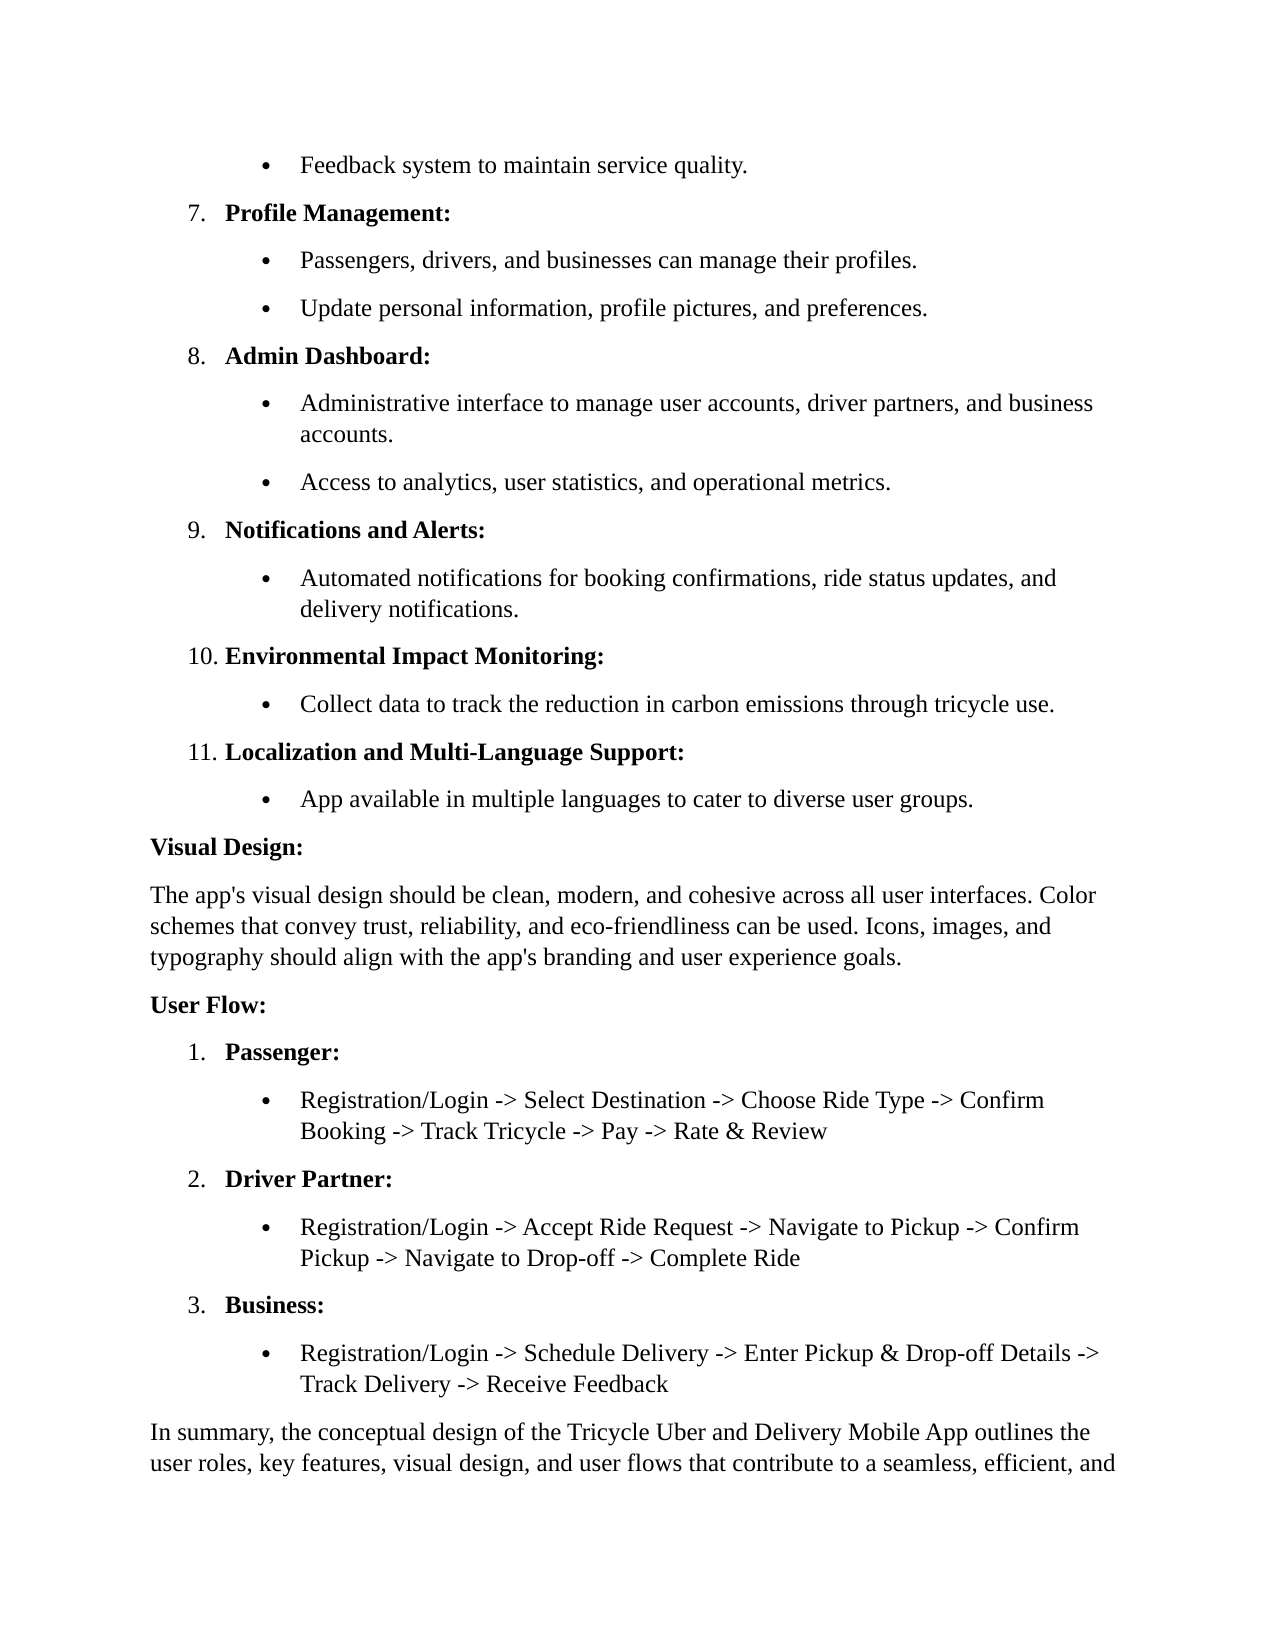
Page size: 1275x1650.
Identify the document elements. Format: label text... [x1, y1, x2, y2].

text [150, 1417, 1125, 1477]
list Notifications and Alerts: [187, 515, 1125, 544]
text Visual Design: [150, 832, 1125, 861]
list Registration/Login -> Select Destination -> Choose Ride Type -> Confirm Booking -> Track Tricycle -> Pay -> Rate & Review [262, 1085, 1125, 1145]
text The app's visual design should be clean, modern, and cohesive across all user interfaces. Color schemes that convey trust, reliability, and eco-friendliness can be used. Icons, images, and typography should align with the app's branding and user experience goals. [150, 880, 1125, 971]
list Passenger: [187, 1037, 1125, 1066]
list Registration/Login -> Accept Ride Request -> Navigate to Pickup -> Confirm Pickup -> Navigate to Drop-off -> Complete Ride [262, 1212, 1125, 1271]
list Feedback system to maintain service quality. [262, 150, 1125, 179]
list Update personal information, profile pictures, and preferences. [262, 293, 1125, 322]
list Profile Management: [187, 198, 1125, 226]
list Admin Dashboard: [187, 341, 1125, 369]
list Collect data to track the reduction in carbon emissions through tricycle use. [262, 689, 1125, 718]
list Automated notifications for booking confirmations, ride status updates, and delivery notifications. [262, 563, 1125, 622]
list Environmental Impact Monitoring: [187, 641, 1125, 670]
list Access to analytics, user statistics, and operational metrics. [262, 467, 1125, 496]
text User Flow: [150, 990, 1125, 1018]
list Administrative interface to manage user accounts, driver partners, and business accounts. [262, 388, 1125, 448]
list Localization and Multi-Language Support: [187, 737, 1125, 766]
list Driver Partner: [187, 1164, 1125, 1193]
list Business: [187, 1290, 1125, 1319]
list App available in multiple languages to cater to diverse user groups. [262, 784, 1125, 813]
list Registration/Login -> Schedule Delivery -> Enter Pickup & Drop-off Details -> Track Delivery -> Receive Feedback [262, 1338, 1125, 1398]
list Passengers, drivers, and businesses can manage their profiles. [262, 245, 1125, 274]
